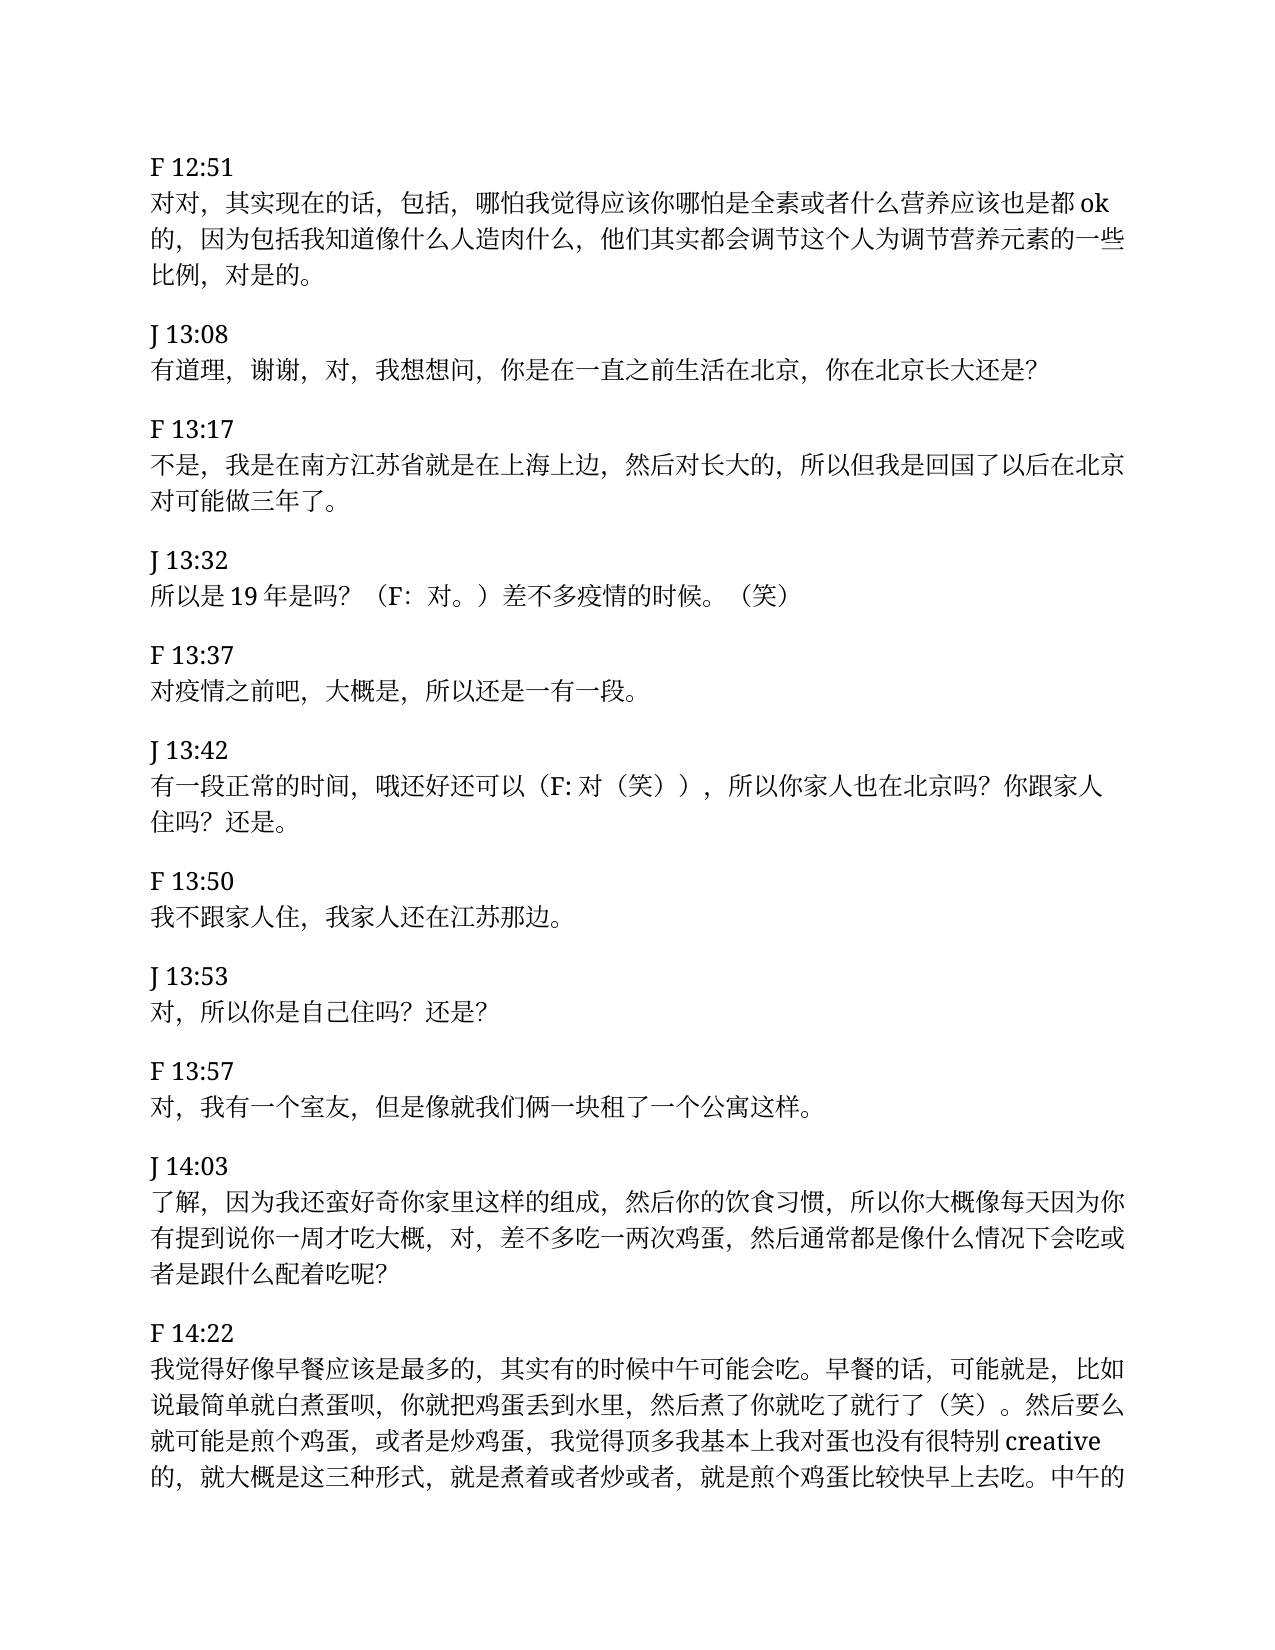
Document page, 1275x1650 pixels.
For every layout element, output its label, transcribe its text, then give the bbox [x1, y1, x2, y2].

text J 13:08 有道理，谢谢，对，我想想问，你是在一直之前生活在北京，你在北京长大还是？ [150, 317, 1125, 387]
text F 13:37 对疫情之前吧，大概是，所以还是一有一段。 [150, 638, 1125, 708]
text J 13:42 有一段正常的时间，哦还好还可以（F: 对（笑）），所以你家人也在北京吗？你跟家人住吗？还是。 [150, 733, 1125, 839]
text F 13:17 不是，我是在南方江苏省就是在上海上边，然后对长大的，所以但我是回国了以后在北京对可能做三年了。 [150, 412, 1125, 518]
text F 12:51 对对，其实现在的话，包括，哪怕我觉得应该你哪怕是全素或者什么营养应该也是都ok的，因为包括我知道像什么人造肉什么，他们其实都会调节这个人为调节营养元素的一些比例，对是的。 [150, 150, 1125, 292]
text J 13:53 对，所以你是自己住吗？还是？ [150, 959, 1125, 1029]
text J 14:03 了解，因为我还蛮好奇你家里这样的组成，然后你的饮食习惯，所以你大概像每天因为你有提到说你一周才吃大概，对，差不多吃一两次鸡蛋，然后通常都是像什么情况下会吃或者是跟什么配着吃呢？ [150, 1149, 1125, 1291]
text J 13:32 所以是19年是吗？（F：对。）差不多疫情的时候。（笑） [150, 543, 1125, 613]
text F 13:50 我不跟家人住，我家人还在江苏那边。 [150, 864, 1125, 934]
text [150, 1316, 1125, 1494]
text F 13:57 对，我有一个室友，但是像就我们俩一块租了一个公寓这样。 [150, 1054, 1125, 1124]
